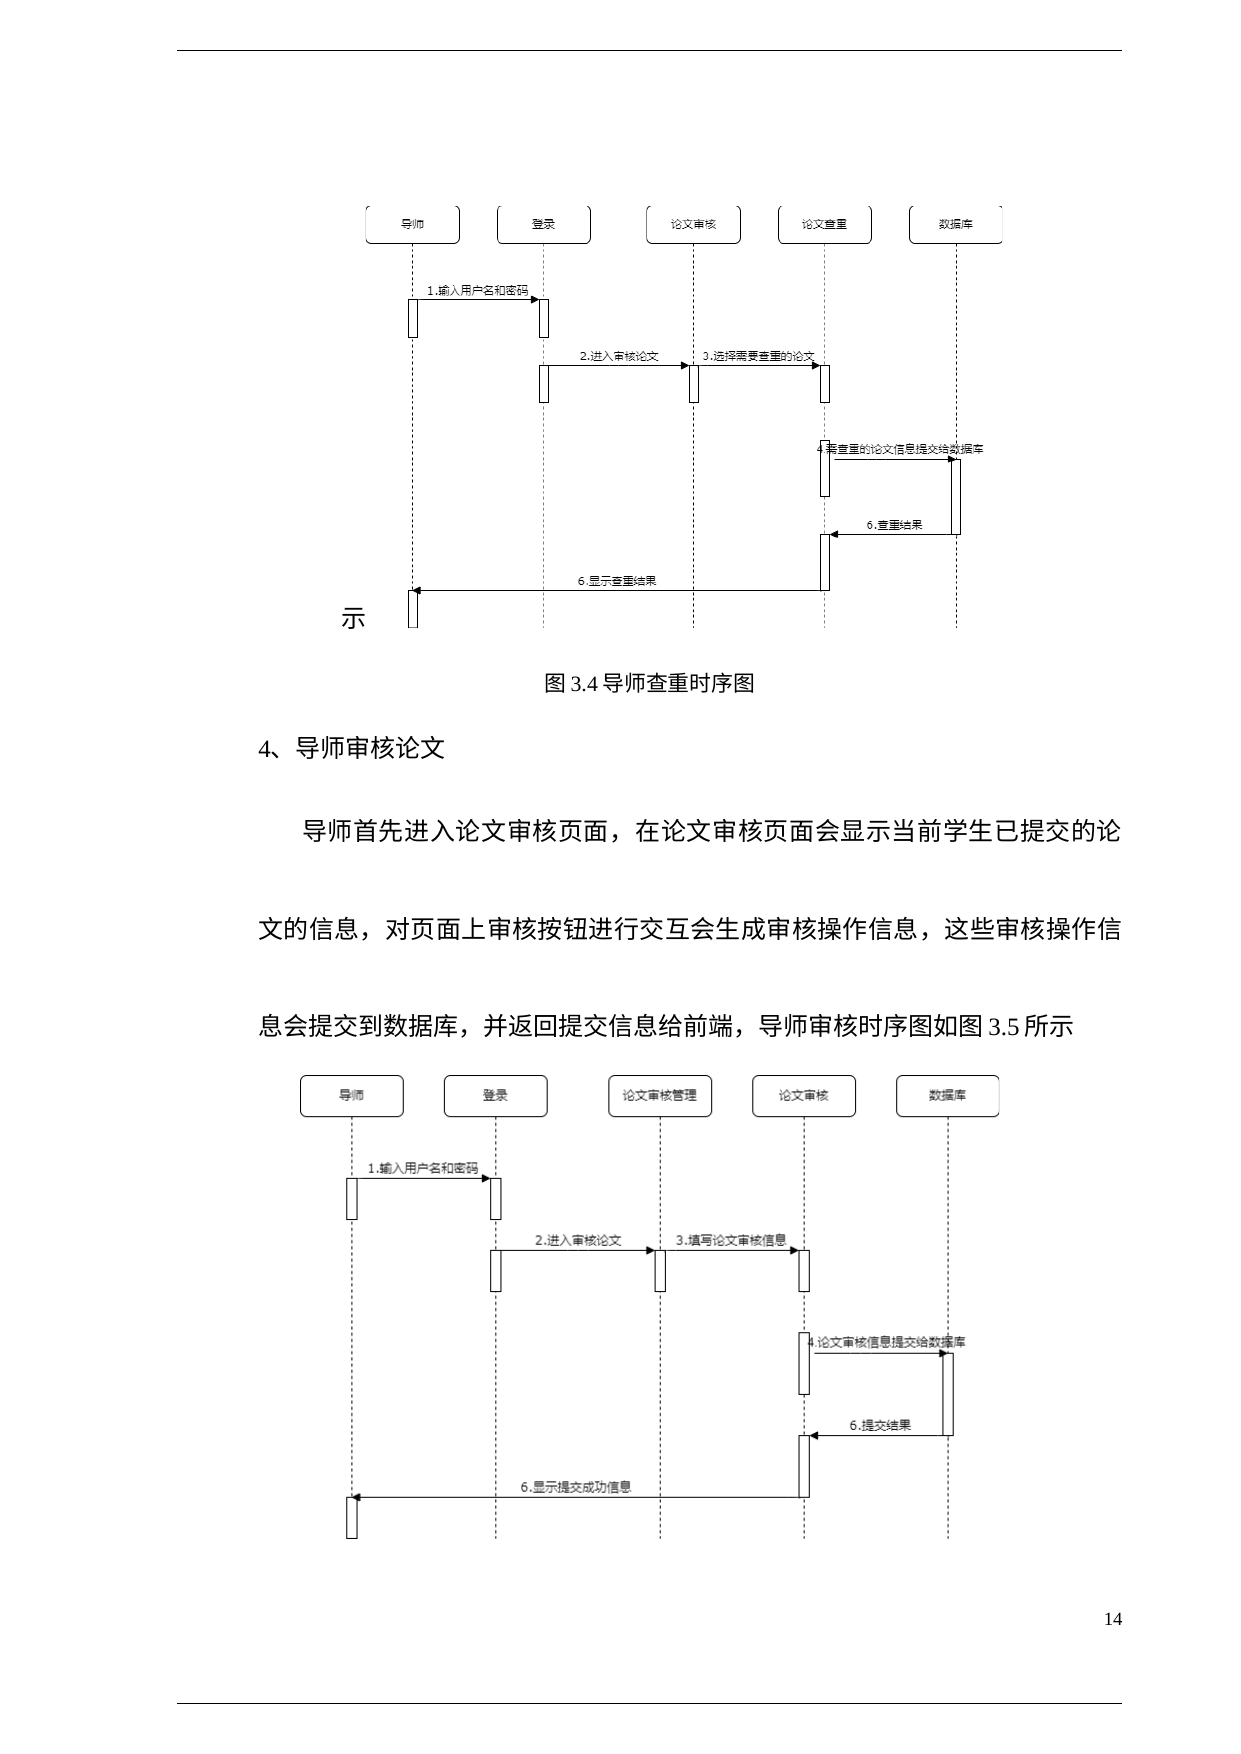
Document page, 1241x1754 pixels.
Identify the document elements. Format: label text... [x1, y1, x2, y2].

picture [365, 206, 1003, 628]
text 4、导师审核论文 [214, 714, 1122, 779]
picture [300, 1075, 1000, 1539]
text 图3.4导师查重时序图 [177, 666, 1122, 698]
text 导师首先进入论文审核页面，在论文审核页面会显示当前学生已提交的论文的信息，对页面上审核按钮进行交互会生成审核操作信息，这些审核操作信息会提交到数据库，并返回提交信息给前端，导师审核时序图如图3.5所示 [258, 797, 1122, 1057]
